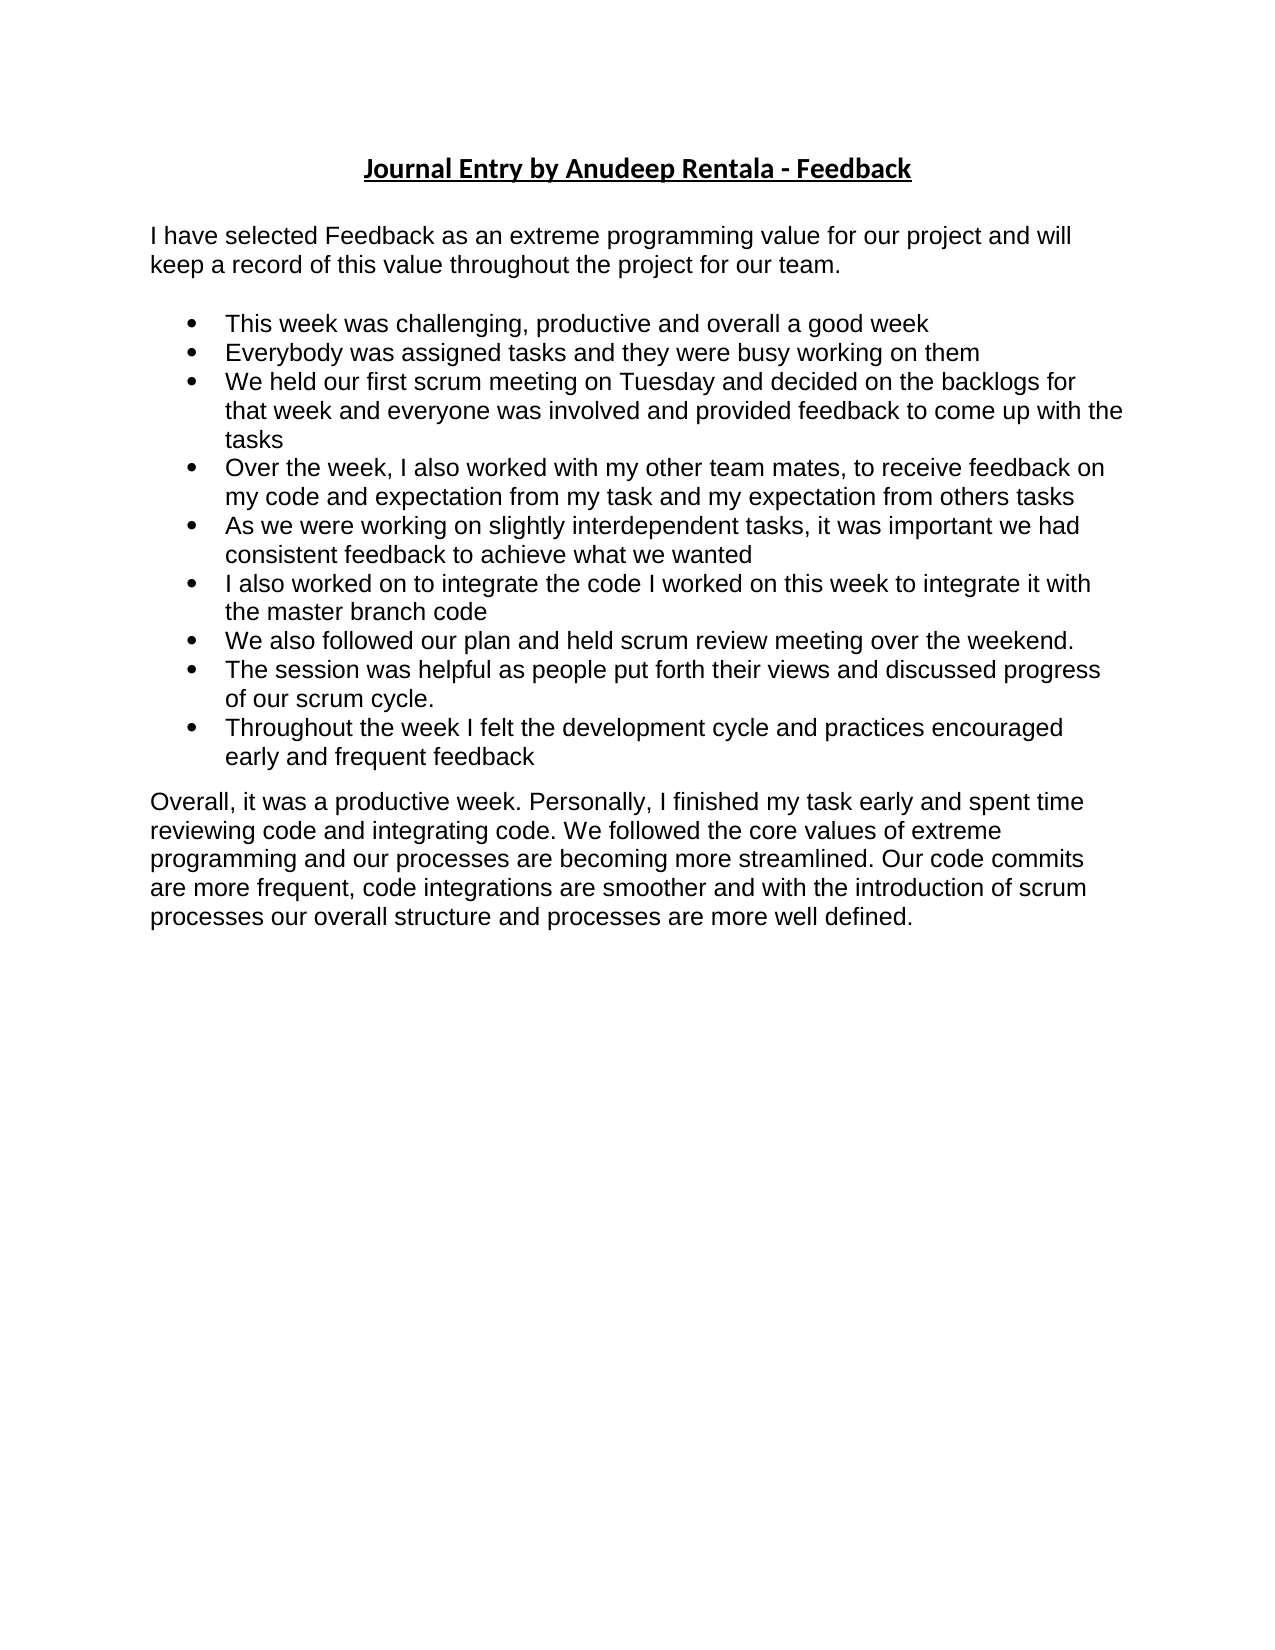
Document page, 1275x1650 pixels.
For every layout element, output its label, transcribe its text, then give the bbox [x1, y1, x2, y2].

list The session was helpful as people put forth their views and discussed progress of our scrum cycle. [187, 655, 1125, 713]
list This week was challenging, productive and overall a good week [187, 309, 1125, 338]
text I have selected Feedback as an extreme programming value for our project and will keep a record of this value throughout the project for our team. [150, 221, 1125, 279]
list Everybody was assigned tasks and they were busy working on them [187, 338, 1125, 367]
list As we were working on slightly interdependent tasks, it was important we had consistent feedback to achieve what we wanted [187, 511, 1125, 568]
list Over the week, I also worked with my other team mates, to receive feedback on my code and expectation from my task and my expectation from others tasks [187, 453, 1125, 511]
list Throughout the week I felt the development cycle and practices encouraged early and frequent feedback [187, 713, 1125, 770]
text Journal Entry by Anudeep Rentala - Feedback [150, 150, 1125, 186]
list I also worked on to integrate the code I worked on this week to integrate it with the master branch code [187, 568, 1125, 626]
text Overall, it was a productive week. Personally, I finished my task early and spent time reviewing code and integrating code. We followed the core values of extreme programming and our processes are becoming more streamlined. Our code commits are more frequent, code integrations are smoother and with the introduction of scrum processes our overall structure and processes are more well defined. [150, 787, 1125, 931]
list We also followed our plan and held scrum review meeting over the weekend. [187, 626, 1125, 655]
list We held our first scrum meeting on Tuesday and decided on the backlogs for that week and everyone was involved and provided feedback to come up with the tasks [187, 367, 1125, 453]
